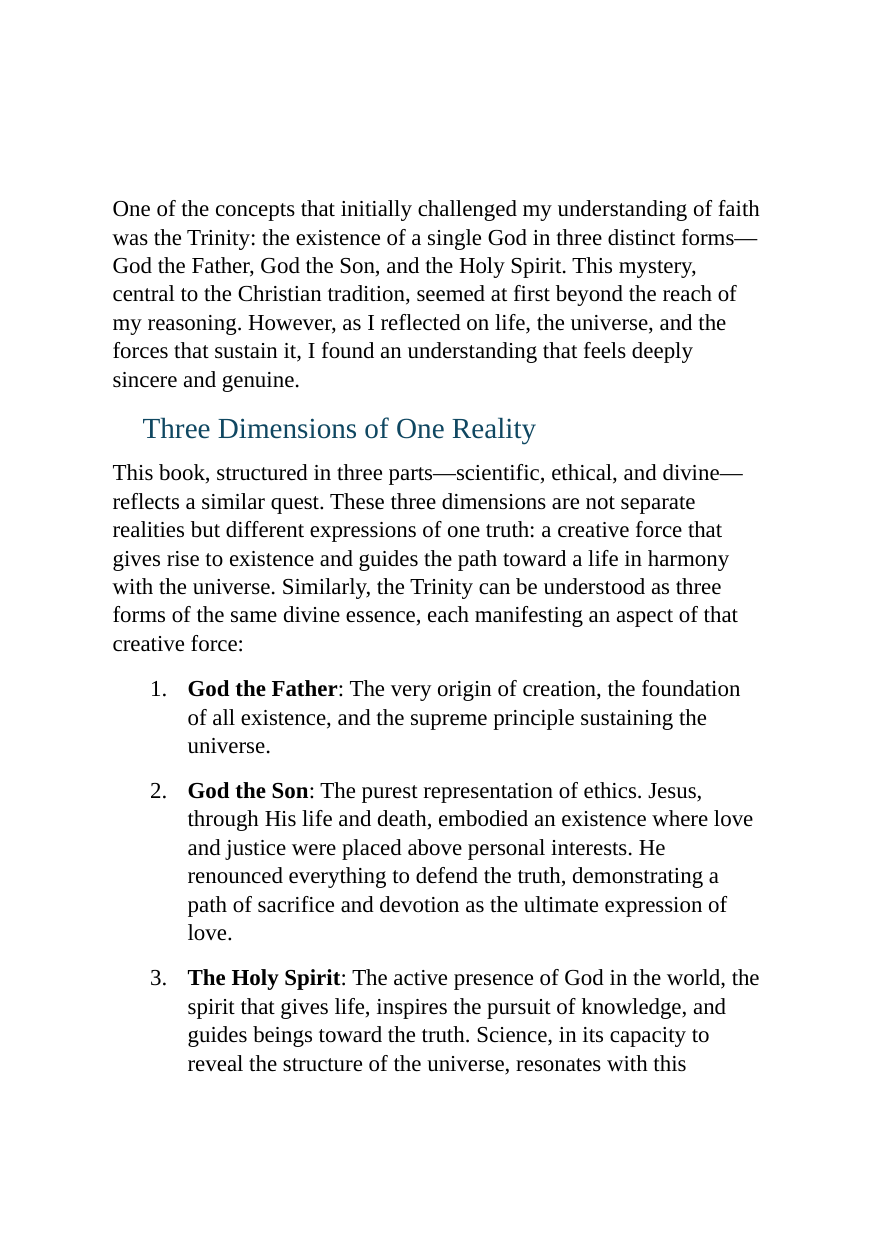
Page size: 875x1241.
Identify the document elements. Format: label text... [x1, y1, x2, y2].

list God the Son: The purest representation of ethics. Jesus, through His life and death, embodied an existence where love and justice were placed above personal interests. He renounced everything to defend the truth, demonstrating a path of sacrifice and devotion as the ultimate expression of love. [150, 777, 762, 946]
text One of the concepts that initially challenged my understanding of faith was the Trinity: the existence of a single God in three distinct forms—God the Father, God the Son, and the Holy Spirit. This mystery, central to the Christian tradition, seemed at first beyond the reach of my reasoning. However, as I reflected on life, the universe, and the forces that sustain it, I found an understanding that feels deeply sincere and genuine. [112, 195, 762, 392]
list God the Father: The very origin of creation, the foundation of all existence, and the supreme principle sustaining the universe. [150, 675, 762, 758]
text This book, structured in three parts—scientific, ethical, and divine—reflects a similar quest. These three dimensions are not separate realities but different expressions of one truth: a creative force that gives rise to existence and guides the path toward a life in harmony with the universe. Similarly, the Trinity can be understood as three forms of the same divine essence, each manifesting an aspect of that creative force: [112, 459, 762, 656]
subtitle Three Dimensions of One Reality [112, 411, 762, 444]
